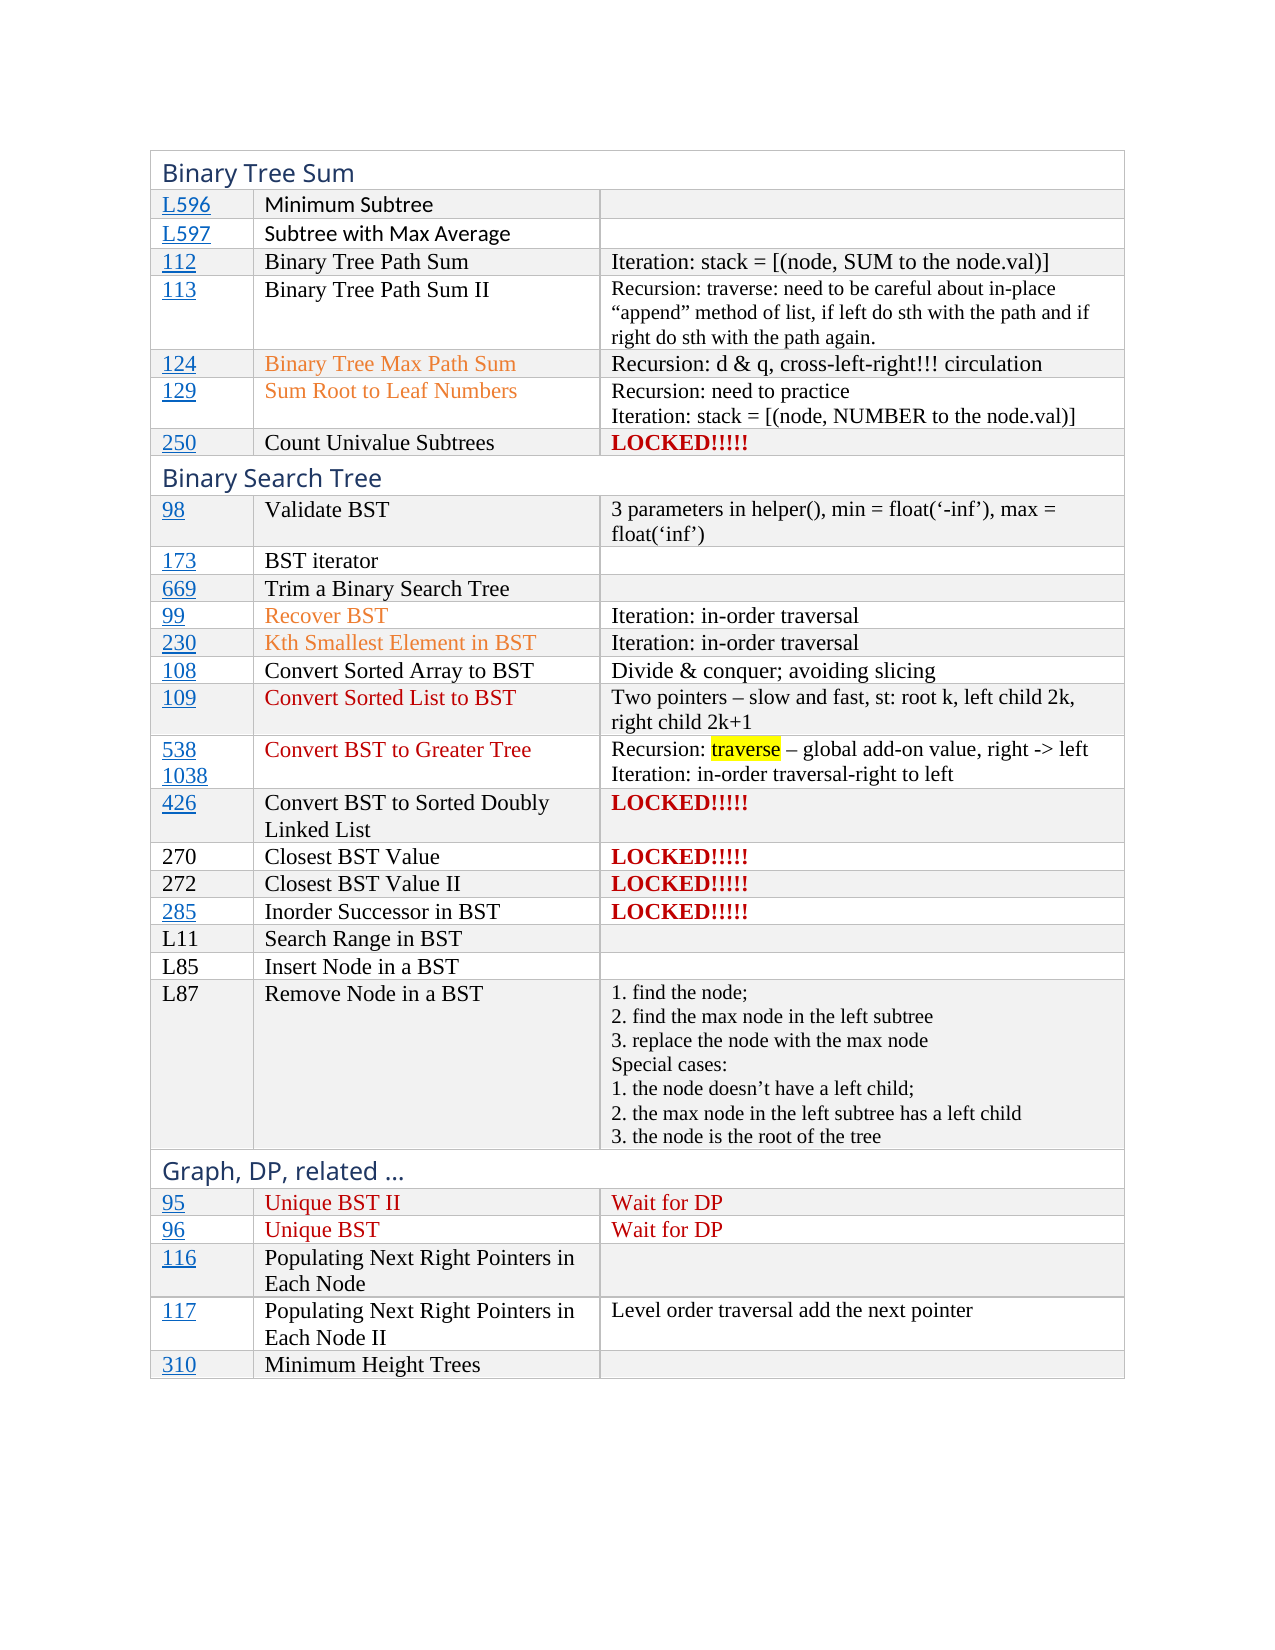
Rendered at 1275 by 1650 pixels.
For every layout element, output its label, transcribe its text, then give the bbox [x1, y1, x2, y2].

table_cell Binary Tree Max Path Sum [254, 350, 599, 377]
table_cell Recursion: need to practice Iteration: stack = [(node, NUMBER to the node.val)] [601, 378, 1124, 428]
table_cell Binary Tree Path Sum II [254, 276, 599, 349]
table_cell Binary Tree Sum [151, 151, 1124, 189]
table_cell 426 [151, 789, 253, 842]
table_cell Count Univalue Subtrees [254, 429, 599, 455]
table_cell [601, 547, 1124, 573]
table_cell [601, 1244, 1124, 1296]
table_cell Wait for DP [601, 1189, 1124, 1215]
table_cell Convert BST to Sorted Doubly Linked List [254, 789, 599, 842]
table_cell Graph, DP, related … [151, 1150, 1124, 1188]
table_cell 108 [151, 657, 253, 683]
table_cell Two pointers – slow and fast, st: root k, left child 2k, right child 2k+1 [601, 684, 1124, 734]
table_cell Inorder Successor in BST [254, 898, 599, 924]
table_cell 1. find the node; 2. find the max node in the left subtree 3. replace the node with the max node Special cases: 1. the node doesn’t have a left child; 2. the max node in the left subtree has a left child 3. the node is the root of the tree [601, 980, 1124, 1148]
table_cell 230 [151, 629, 253, 656]
table_cell 250 [151, 429, 253, 455]
table_cell Search Range in BST [254, 925, 599, 952]
table_cell 112 [151, 249, 253, 275]
table_cell Iteration: stack = [(node, SUM to the node.val)] [601, 249, 1124, 275]
table_cell Iteration: in-order traversal [601, 602, 1124, 628]
table_cell Closest BST Value II [254, 871, 599, 897]
table_cell Kth Smallest Element in BST [254, 629, 599, 656]
table_cell Recover BST [254, 602, 599, 628]
table_cell Binary Tree Path Sum [254, 249, 599, 275]
table_cell Iteration: in-order traversal [601, 629, 1124, 656]
table_cell 95 [151, 1189, 253, 1215]
table_cell 538 1038 [151, 736, 253, 788]
table_cell Recursion: traverse – global add-on value, right -> left Iteration: in-order traversal-right to left [601, 736, 1124, 788]
table_cell Insert Node in a BST [254, 953, 599, 979]
table_cell LOCKED!!!!! [601, 871, 1124, 897]
table_cell [601, 575, 1124, 601]
table_cell [601, 190, 1124, 218]
table_cell Closest BST Value [254, 843, 599, 869]
table_cell 270 [151, 843, 253, 869]
table_cell L596 [151, 190, 253, 218]
table_cell Recursion: d & q, cross-left-right!!! circulation [601, 350, 1124, 377]
table_cell L597 [151, 219, 253, 247]
table_cell Recursion: traverse: need to be careful about in-place “append” method of list, if left do sth with the path and if right do sth with the path again. [601, 276, 1124, 349]
table_cell Populating Next Right Pointers in Each Node II [254, 1298, 599, 1350]
table_cell Divide & conquer; avoiding slicing [601, 657, 1124, 683]
table_cell Minimum Subtree [254, 190, 599, 218]
table_cell [601, 1351, 1124, 1377]
table_cell 98 [151, 496, 253, 546]
table_cell 310 [151, 1351, 253, 1377]
table_cell LOCKED!!!!! [601, 429, 1124, 455]
table_cell Validate BST [254, 496, 599, 546]
table_cell 116 [151, 1244, 253, 1296]
table_cell L87 [151, 980, 253, 1148]
table_cell BST iterator [254, 547, 599, 573]
table_cell Subtree with Max Average [254, 219, 599, 247]
table_cell Remove Node in a BST [254, 980, 599, 1148]
table_cell [601, 953, 1124, 979]
table_cell L85 [151, 953, 253, 979]
table_cell 109 [151, 684, 253, 734]
table_cell LOCKED!!!!! [601, 898, 1124, 924]
table_cell Unique BST II [254, 1189, 599, 1215]
table_cell [601, 219, 1124, 247]
table_cell Unique BST [254, 1216, 599, 1243]
table_cell L11 [151, 925, 253, 952]
table_cell 285 [151, 898, 253, 924]
table_cell 113 [151, 276, 253, 349]
table_cell 173 [151, 547, 253, 573]
table_cell Wait for DP [601, 1216, 1124, 1243]
table_cell 96 [151, 1216, 253, 1243]
table_cell 3 parameters in helper(), min = float(‘-inf’), max = float(‘inf’) [601, 496, 1124, 546]
table_cell 117 [151, 1298, 253, 1350]
table_cell Level order traversal add the next pointer [601, 1298, 1124, 1350]
table_cell 124 [151, 350, 253, 377]
table_cell LOCKED!!!!! [601, 789, 1124, 842]
table_cell Trim a Binary Search Tree [254, 575, 599, 601]
table_cell 272 [151, 871, 253, 897]
table_cell 669 [151, 575, 253, 601]
table_cell Convert Sorted Array to BST [254, 657, 599, 683]
table_cell Populating Next Right Pointers in Each Node [254, 1244, 599, 1296]
table_cell Minimum Height Trees [254, 1351, 599, 1377]
table_cell 129 [151, 378, 253, 428]
table_cell Sum Root to Leaf Numbers [254, 378, 599, 428]
table_cell [601, 925, 1124, 952]
table_cell LOCKED!!!!! [601, 843, 1124, 869]
table_cell Convert BST to Greater Tree [254, 736, 599, 788]
table_cell 99 [151, 602, 253, 628]
table_cell Binary Search Tree [151, 456, 1124, 495]
table_cell Convert Sorted List to BST [254, 684, 599, 734]
